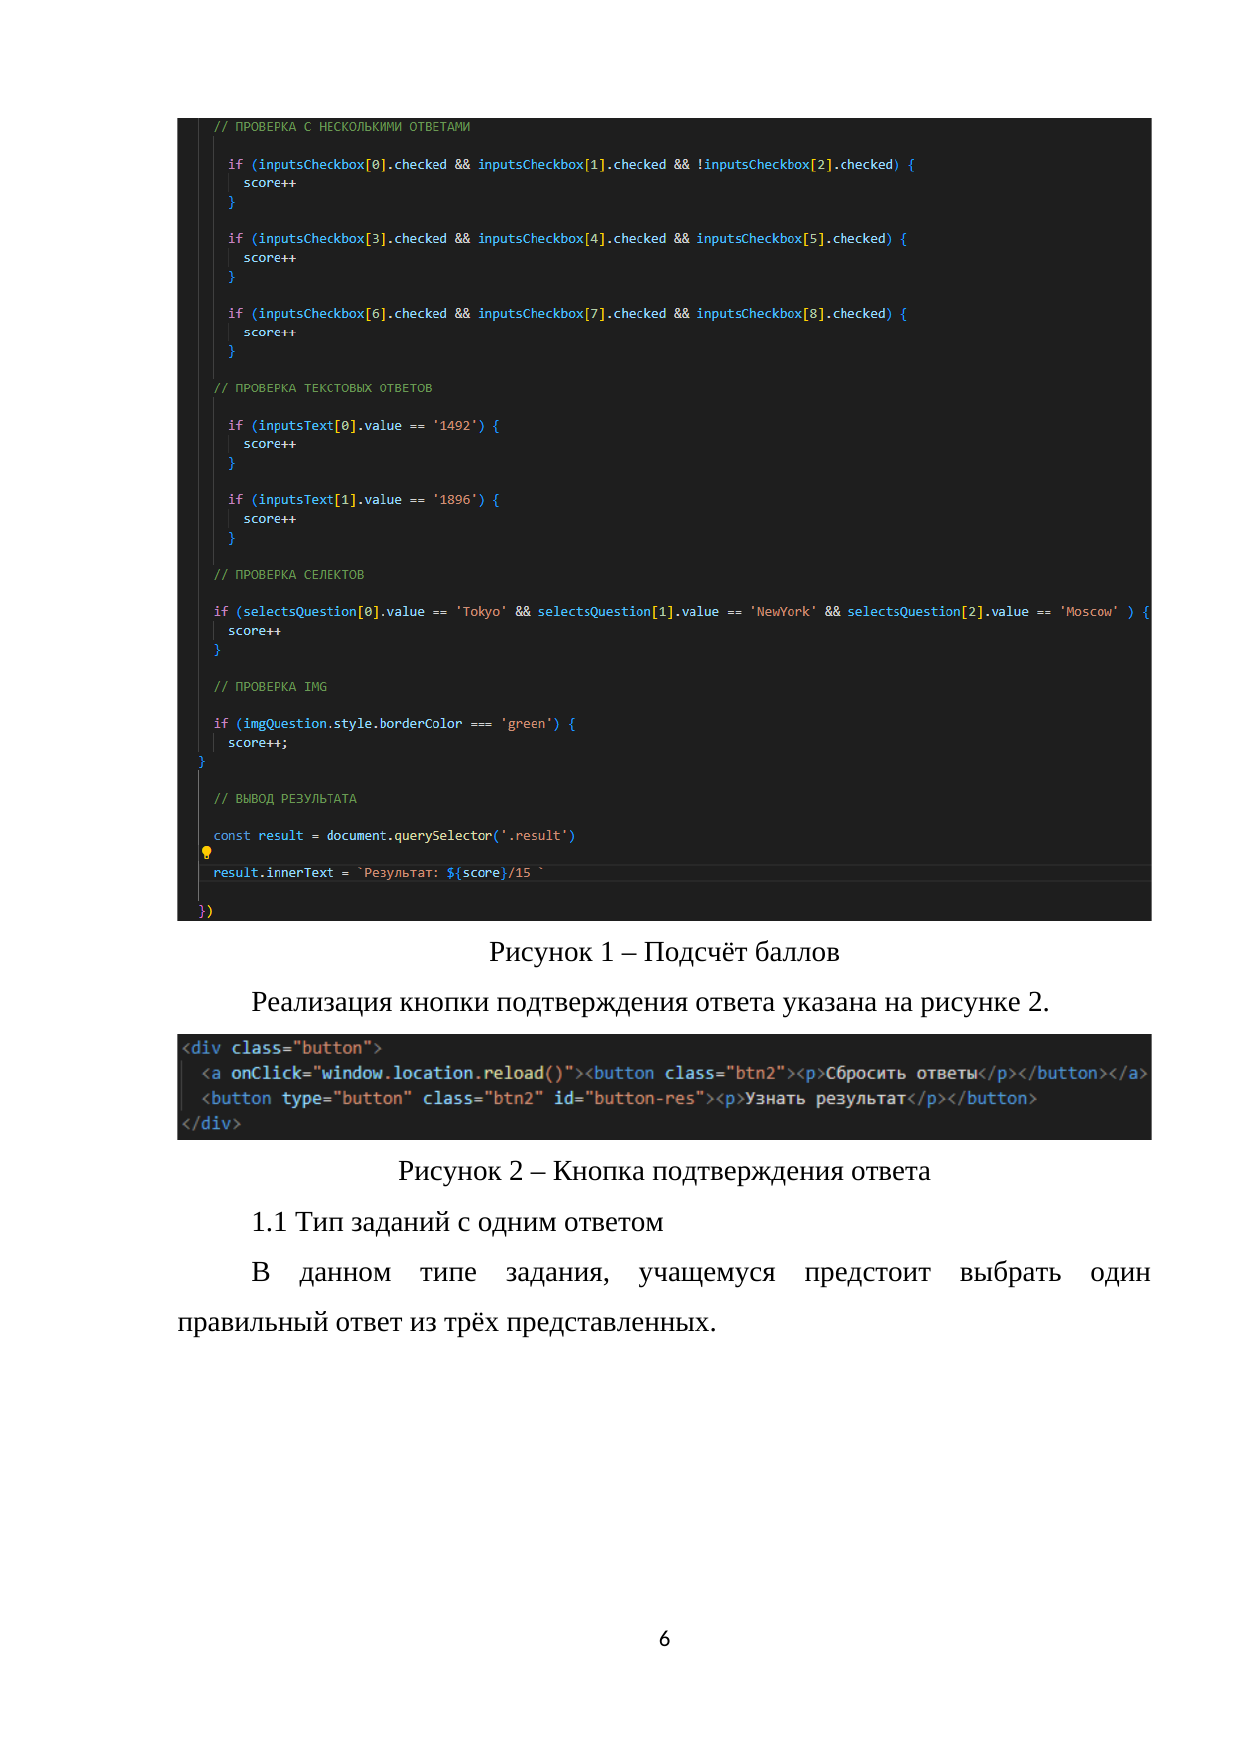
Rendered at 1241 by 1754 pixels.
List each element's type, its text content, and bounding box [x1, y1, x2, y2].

text 1.1 Тип заданий с одним ответом [177, 1204, 1152, 1237]
text В данном типе задания, учащемуся предстоит выбрать один правильный ответ из трёх представленных. [177, 1254, 1152, 1338]
text Рисунок 2 – Кнопка подтверждения ответа [177, 1153, 1152, 1187]
picture [177, 118, 1152, 921]
text Рисунок 1 – Подсчёт баллов [177, 934, 1152, 968]
text Реализация кнопки подтверждения ответа указана на рисунке 2. [177, 984, 1152, 1018]
picture [177, 1034, 1152, 1140]
